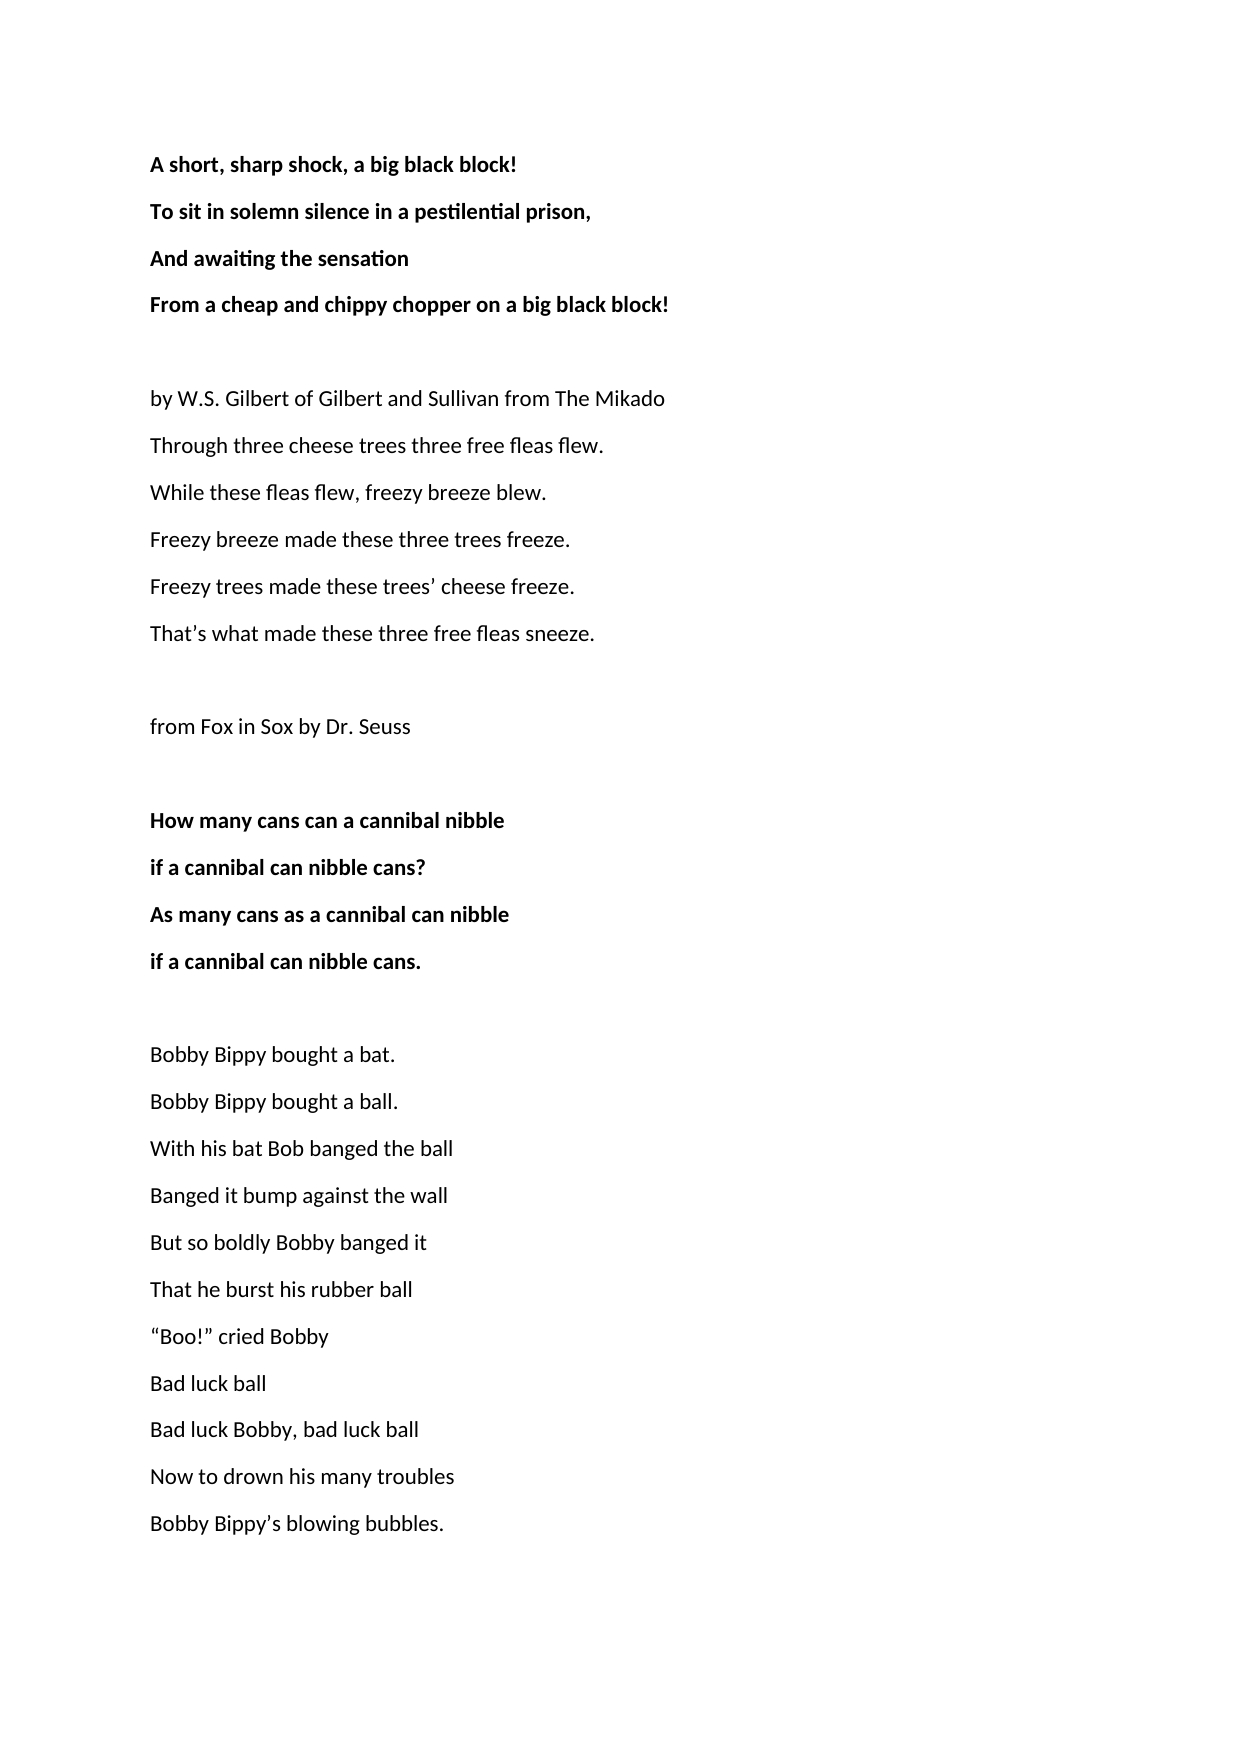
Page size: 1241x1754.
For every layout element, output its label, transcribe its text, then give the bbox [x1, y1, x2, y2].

text But so boldly Bobby banged it [150, 1228, 1090, 1256]
text While these fleas flew, freezy breeze blew. [150, 478, 1090, 506]
text Now to drown his many troubles [150, 1462, 1090, 1491]
text That’s what made these three free fleas sneeze. [150, 619, 1090, 647]
text Freezy trees made these trees’ cheese freeze. [150, 572, 1090, 600]
text Bad luck ball [150, 1369, 1090, 1397]
text Bobby Bippy bought a ball. [150, 1087, 1090, 1116]
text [150, 291, 1090, 319]
text Bobby Bippy bought a bat. [150, 1041, 1090, 1069]
text Banged it bump against the wall [150, 1181, 1090, 1209]
text With his bat Bob banged the ball [150, 1134, 1090, 1162]
text How many cans can a cannibal nibble [150, 806, 1090, 834]
text That he burst his rubber ball [150, 1275, 1090, 1303]
text “Boo!” cried Bobby [150, 1322, 1090, 1350]
text To sit in solemn silence in a pestilential prison, [150, 197, 1090, 225]
text Freezy breeze made these three trees freeze. [150, 525, 1090, 553]
text Bad luck Bobby, bad luck ball [150, 1416, 1090, 1444]
text by W.S. Gilbert of Gilbert and Sullivan from The Mikado [150, 384, 1090, 412]
text As many cans as a cannibal can nibble [150, 900, 1090, 928]
text if a cannibal can nibble cans. [150, 947, 1090, 975]
text A short, sharp shock, a big black block! [150, 150, 1090, 178]
text Bobby Bippy’s blowing bubbles. [150, 1509, 1090, 1537]
text And awaiting the sensation [150, 244, 1090, 272]
text Through three cheese trees three free fleas flew. [150, 431, 1090, 459]
text from Fox in Sox by Dr. Seuss [150, 712, 1090, 741]
text if a cannibal can nibble cans? [150, 853, 1090, 881]
